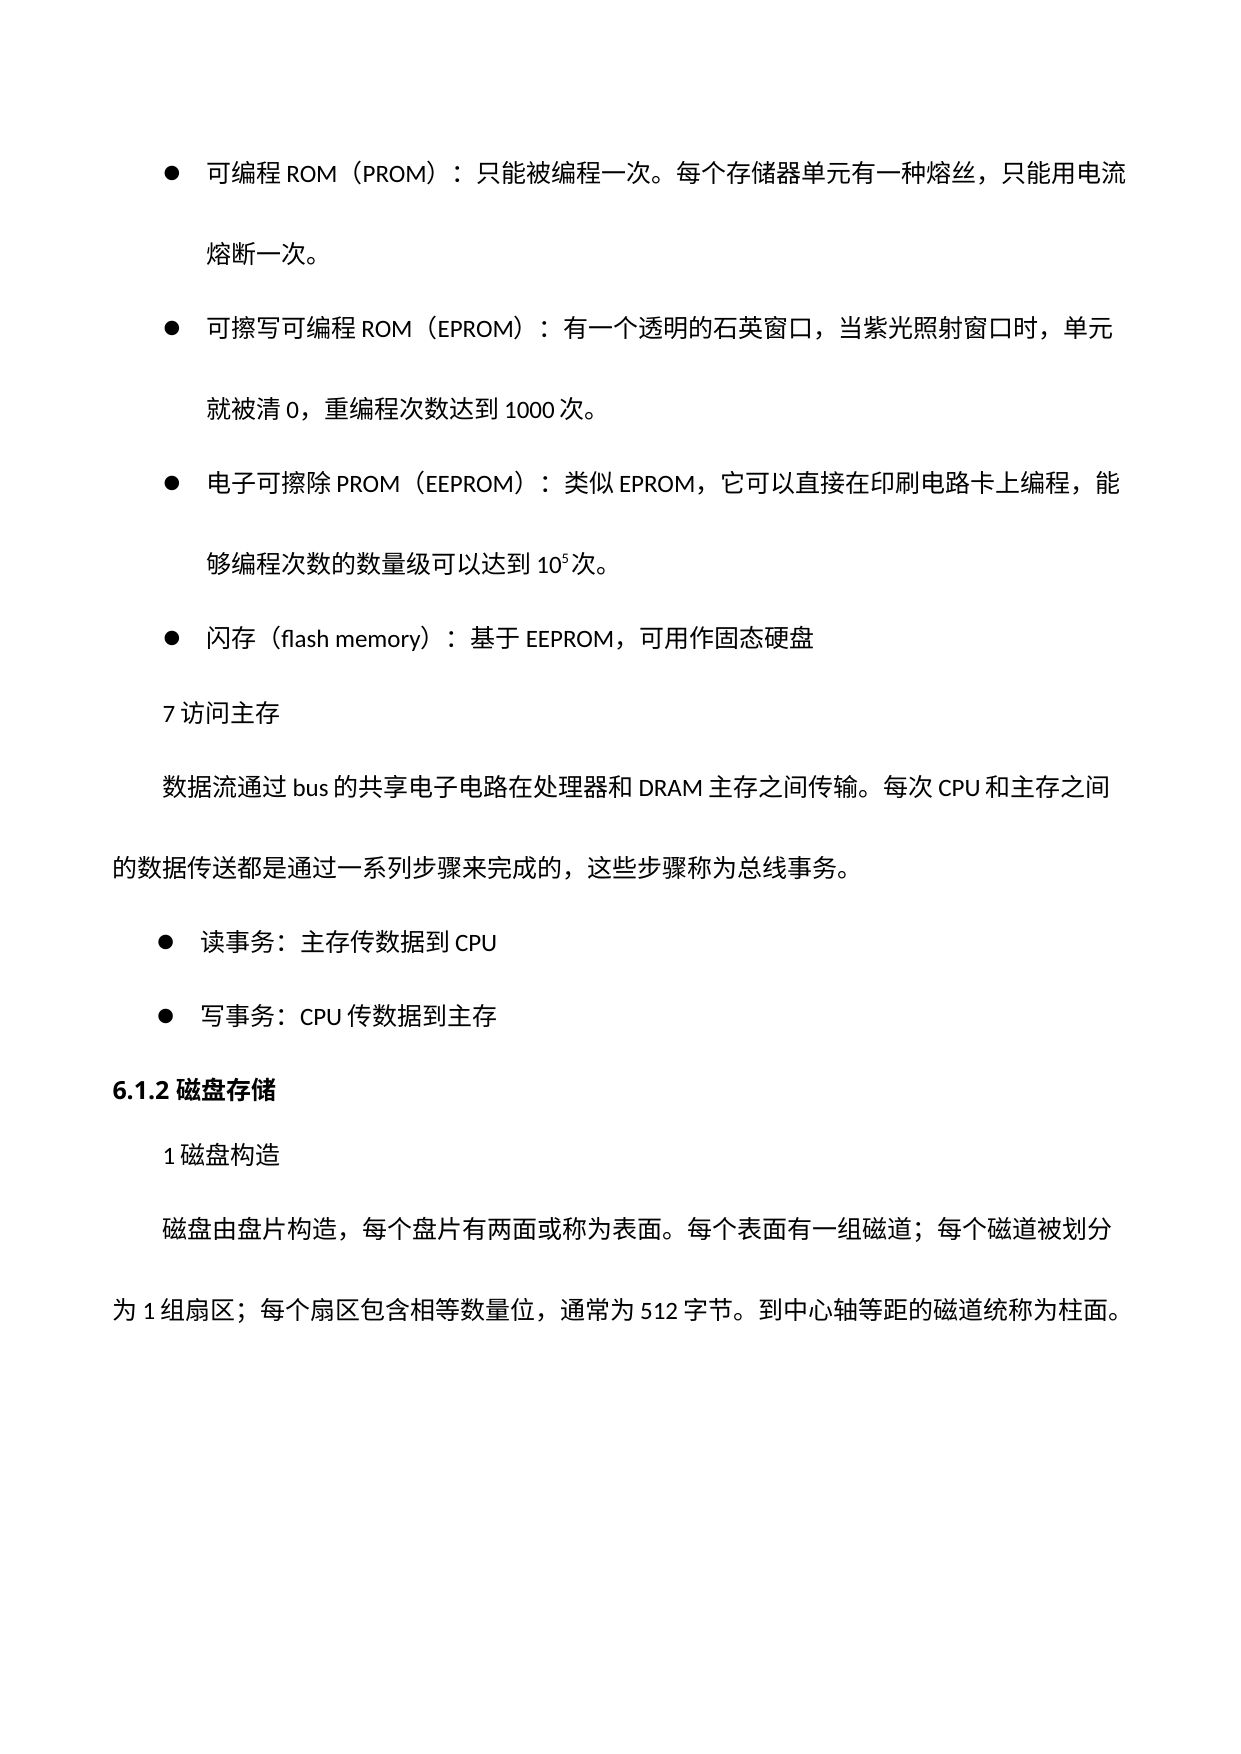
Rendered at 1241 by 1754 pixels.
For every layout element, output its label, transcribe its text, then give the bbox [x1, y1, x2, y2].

list 闪存（flash memory）：基于EEPROM，可用作固态硬盘 [162, 604, 1128, 669]
subtitle 6.1.2 磁盘存储 [112, 1056, 1128, 1121]
text 磁盘由盘片构造，每个盘片有两面或称为表面。每个表面有一组磁道；每个磁道被划分为1组扇区；每个扇区包含相等数量位，通常为512字节。到中心轴等距的磁道统称为柱面。 [112, 1195, 1128, 1341]
list 可编程ROM（PROM）：只能被编程一次。每个存储器单元有一种熔丝，只能用电流熔断一次。 [162, 139, 1128, 285]
list 读事务：主存传数据到CPU [156, 908, 1128, 973]
list 写事务：CPU传数据到主存 [156, 982, 1128, 1047]
text 7 访问主存 [112, 679, 1128, 744]
text 1 磁盘构造 [112, 1121, 1128, 1186]
text 数据流通过bus的共享电子电路在处理器和DRAM主存之间传输。每次CPU和主存之间的数据传送都是通过一系列步骤来完成的，这些步骤称为总线事务。 [112, 753, 1128, 899]
list 可擦写可编程ROM（EPROM）：有一个透明的石英窗口，当紫光照射窗口时，单元就被清0，重编程次数达到1000次。 [162, 294, 1128, 440]
list 电子可擦除PROM（EEPROM）：类似EPROM，它可以直接在印刷电路卡上编程，能够编程次数的数量级可以达到105次。 [162, 449, 1128, 596]
